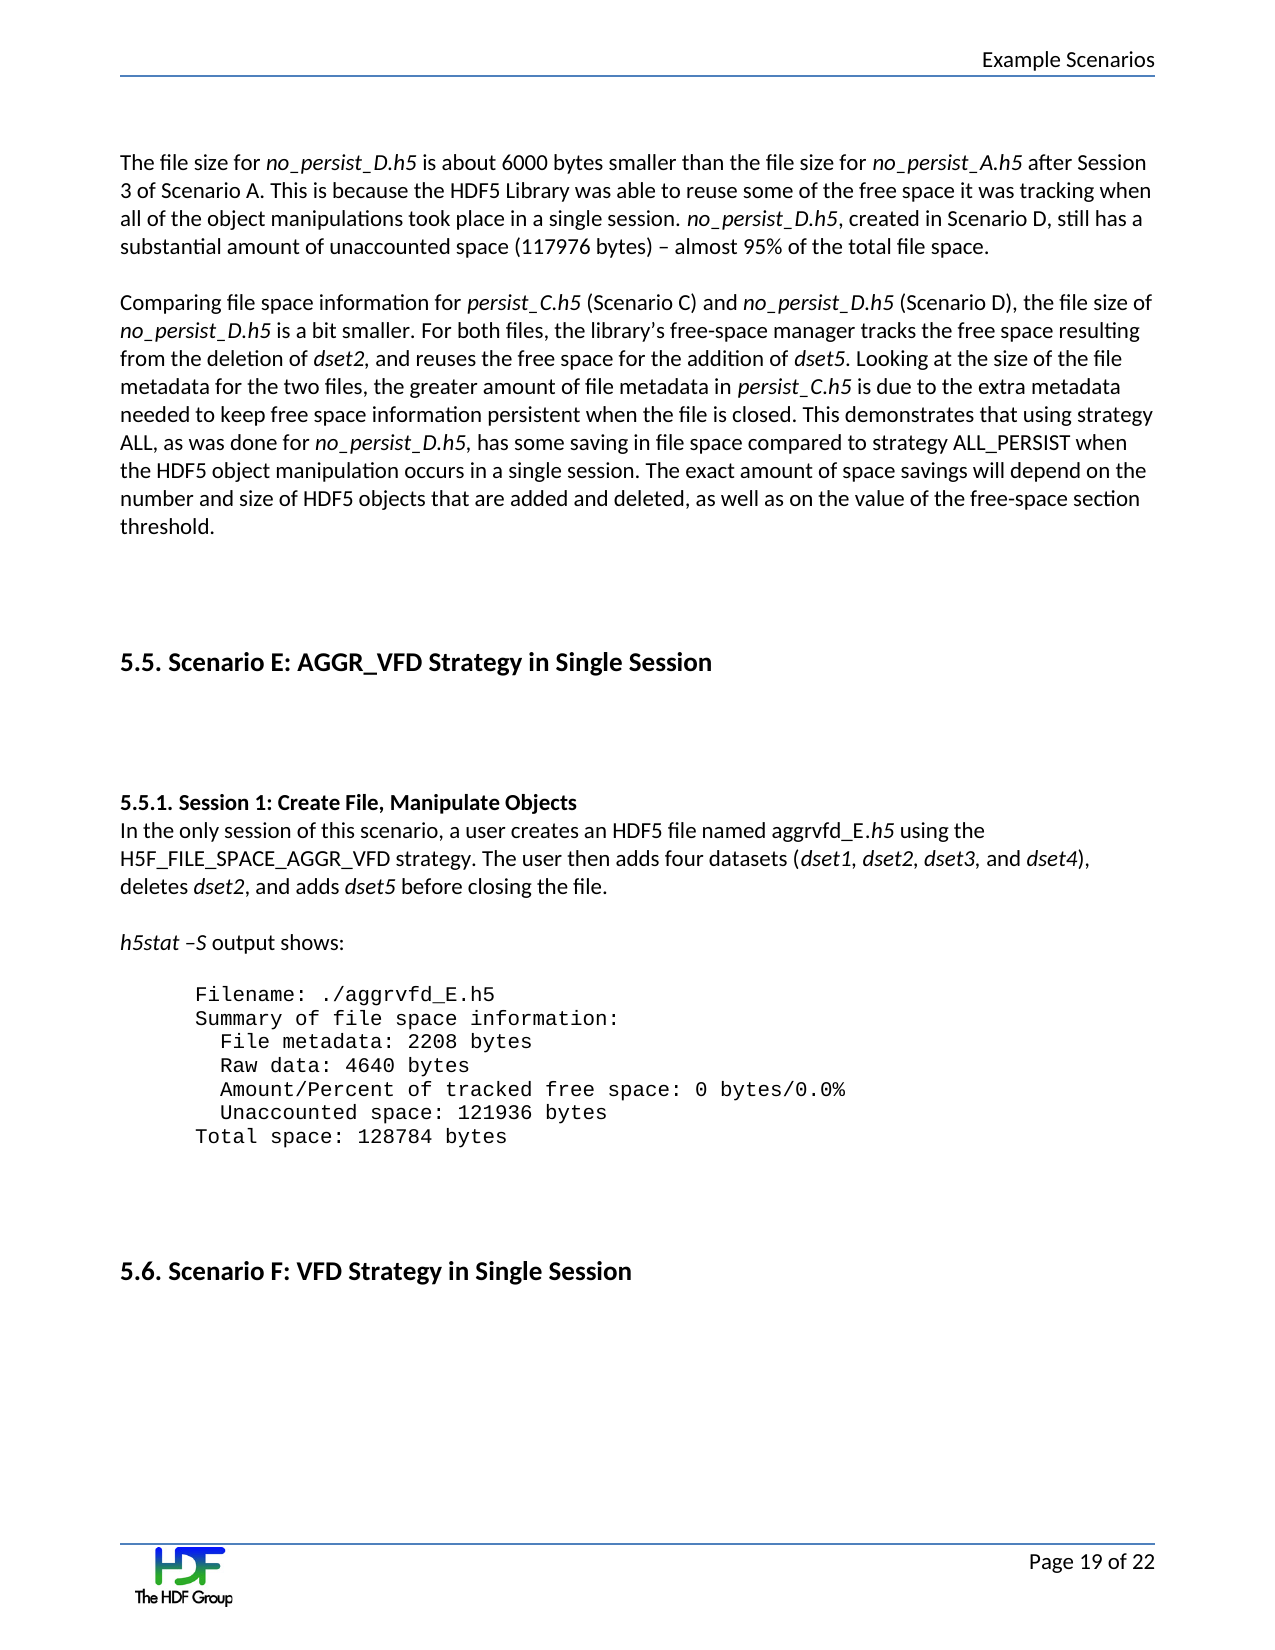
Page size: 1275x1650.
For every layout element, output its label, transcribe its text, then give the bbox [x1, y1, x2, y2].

text Total space: 128784 bytes [195, 1126, 1155, 1150]
subtitle Session 1: Create File, Manipulate Objects [120, 788, 1155, 816]
text Comparing file space information for persist_C.h5 (Scenario C) and no_persist_D.h5 (Scenario D), the file size of no_persist_D.h5 is a bit smaller. For both files, the library’s free-space manager tracks the free space resulting from the deletion of dset2, and reuses the free space for the addition of dset5. Looking at the size of the file metadata for the two files, the greater amount of file metadata in persist_C.h5 is due to the extra metadata needed to keep free space information persistent when the file is closed. This demonstrates that using strategy ALL, as was done for no_persist_D.h5, has some saving in file space compared to strategy ALL_PERSIST when the HDF5 object manipulation occurs in a single session. The exact amount of space savings will depend on the number and size of HDF5 objects that are added and deleted, as well as on the value of the free-space section threshold. [120, 288, 1155, 540]
text Raw data: 4640 bytes [195, 1055, 1155, 1079]
text Summary of file space information: [195, 1008, 1155, 1031]
text Amount/Percent of tracked free space: 0 bytes/0.0% [195, 1079, 1155, 1102]
text The file size for no_persist_D.h5 is about 6000 bytes smaller than the file size for no_persist_A.h5 after Session 3 of Scenario A. This is because the HDF5 Library was able to reuse some of the free space it was tracking when all of the object manipulations took place in a single session. no_persist_D.h5, created in Scenario D, still has a substantial amount of unaccounted space (117976 bytes) – almost 95% of the total file space. [120, 148, 1155, 260]
text File metadata: 2208 bytes [195, 1031, 1155, 1055]
text h5stat –S output shows: [120, 928, 1155, 956]
picture [135, 1547, 233, 1607]
text In the only session of this scenario, a user creates an HDF5 file named aggrvfd_E.h5 using the H5F_FILE_SPACE_AGGR_VFD strategy. The user then adds four datasets (dset1, dset2, dset3, and dset4), deletes dset2, and adds dset5 before closing the file. [120, 816, 1155, 900]
text Unaccounted space: 121936 bytes [195, 1102, 1155, 1126]
text Filename: ./aggrvfd_E.h5 [195, 984, 1155, 1008]
subtitle Scenario E: AGGR_VFD Strategy in Single Session [120, 645, 1155, 678]
subtitle Scenario F: VFD Strategy in Single Session [120, 1254, 1155, 1288]
